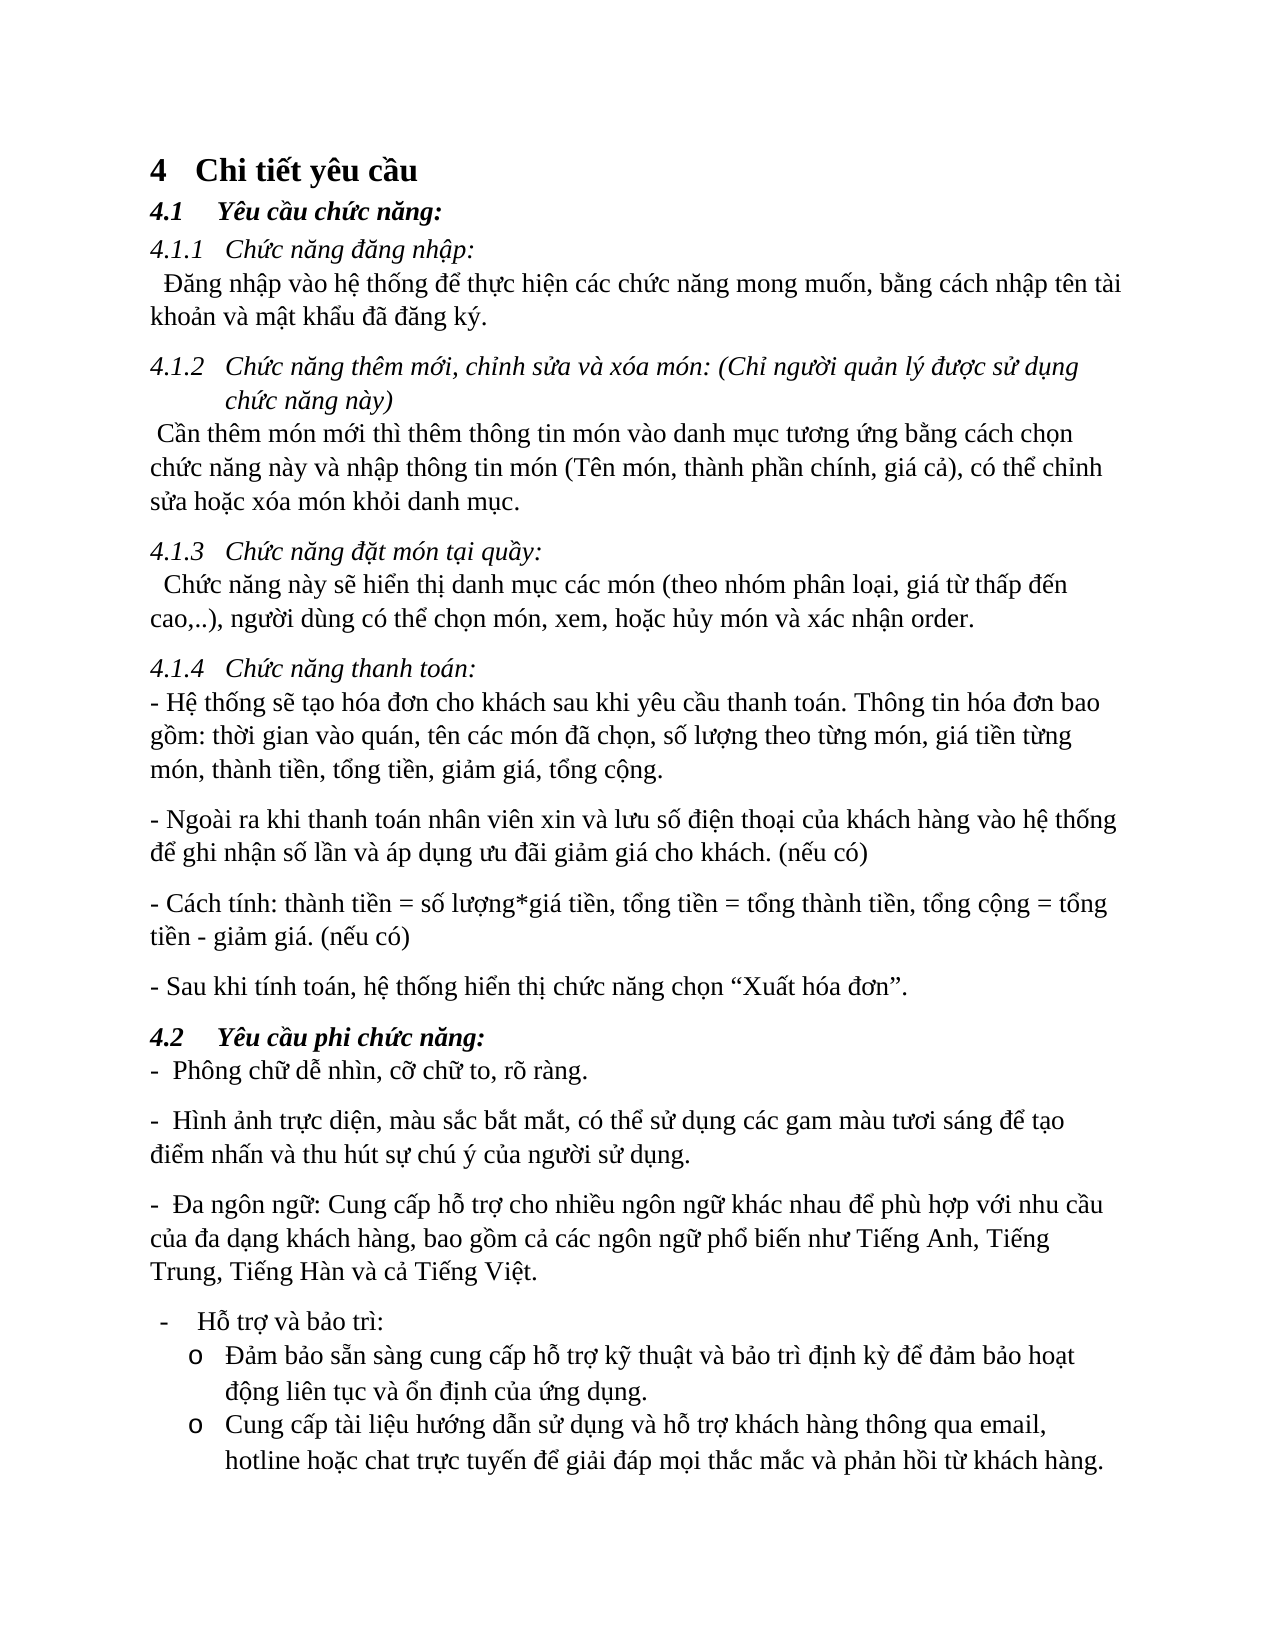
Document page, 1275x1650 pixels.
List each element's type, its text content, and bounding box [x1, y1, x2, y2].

subtitle Chức năng đặt món tại quầy: [150, 535, 1125, 566]
subtitle Chức năng thêm mới, chỉnh sửa và xóa món: (Chỉ người quản lý được sử dụng chức năng này) [150, 351, 1125, 415]
text - Phông chữ dễ nhìn, cỡ chữ to, rõ ràng. [150, 1054, 1125, 1085]
list Đảm bảo sẵn sàng cung cấp hỗ trợ kỹ thuật và bảo trì định kỳ để đảm bảo hoạt động liên tục và ổn định của ứng dụng. [187, 1339, 1125, 1406]
text - Hình ảnh trực diện, màu sắc bắt mắt, có thể sử dụng các gam màu tươi sáng để tạo điểm nhấn và thu hút sự chú ý của người sử dụng. [150, 1104, 1125, 1169]
subtitle Chi tiết yêu cầu [150, 150, 1125, 188]
list Hỗ trợ và bảo trì: [159, 1306, 1125, 1337]
text - Sau khi tính toán, hệ thống hiển thị chức năng chọn “Xuất hóa đơn”. [150, 971, 1125, 1002]
subtitle Yêu cầu chức năng: [150, 196, 1125, 227]
text - Đa ngôn ngữ: Cung cấp hỗ trợ cho nhiều ngôn ngữ khác nhau để phù hợp với nhu cầu của đa dạng khách hàng, bao gồm cả các ngôn ngữ phổ biến như Tiếng Anh, Tiếng Trung, Tiếng Hàn và cả Tiếng Việt. [150, 1188, 1125, 1286]
subtitle Chức năng đăng nhập: [150, 233, 1125, 264]
list Cung cấp tài liệu hướng dẫn sử dụng và hỗ trợ khách hàng thông qua email, hotline hoặc chat trực tuyến để giải đáp mọi thắc mắc và phản hồi từ khách hàng. [187, 1408, 1125, 1475]
subtitle Yêu cầu phi chức năng: [150, 1021, 1125, 1052]
text Chức năng này sẽ hiển thị danh mục các món (theo nhóm phân loại, giá từ thấp đến cao,..), người dùng có thể chọn món, xem, hoặc hủy món và xác nhận order. [150, 568, 1125, 633]
text Cần thêm món mới thì thêm thông tin món vào danh mục tương ứng bằng cách chọn chức năng này và nhập thông tin món (Tên món, thành phần chính, giá cả), có thể chỉnh sửa hoặc xóa món khỏi danh mục. [150, 418, 1125, 516]
text Đăng nhập vào hệ thống để thực hiện các chức năng mong muốn, bằng cách nhập tên tài khoản và mật khẩu đã đăng ký. [150, 267, 1125, 331]
text - Ngoài ra khi thanh toán nhân viên xin và lưu số điện thoại của khách hàng vào hệ thống để ghi nhận số lần và áp dụng ưu đãi giảm giá cho khách. (nếu có) [150, 803, 1125, 868]
subtitle Chức năng thanh toán: [150, 652, 1125, 683]
text - Hệ thống sẽ tạo hóa đơn cho khách sau khi yêu cầu thanh toán. Thông tin hóa đơn bao gồm: thời gian vào quán, tên các món đã chọn, số lượng theo từng món, giá tiền từng món, thành tiền, tổng tiền, giảm giá, tổng cộng. [150, 686, 1125, 784]
text - Cách tính: thành tiền = số lượng*giá tiền, tổng tiền = tổng thành tiền, tổng cộng = tổng tiền - giảm giá. (nếu có) [150, 887, 1125, 951]
